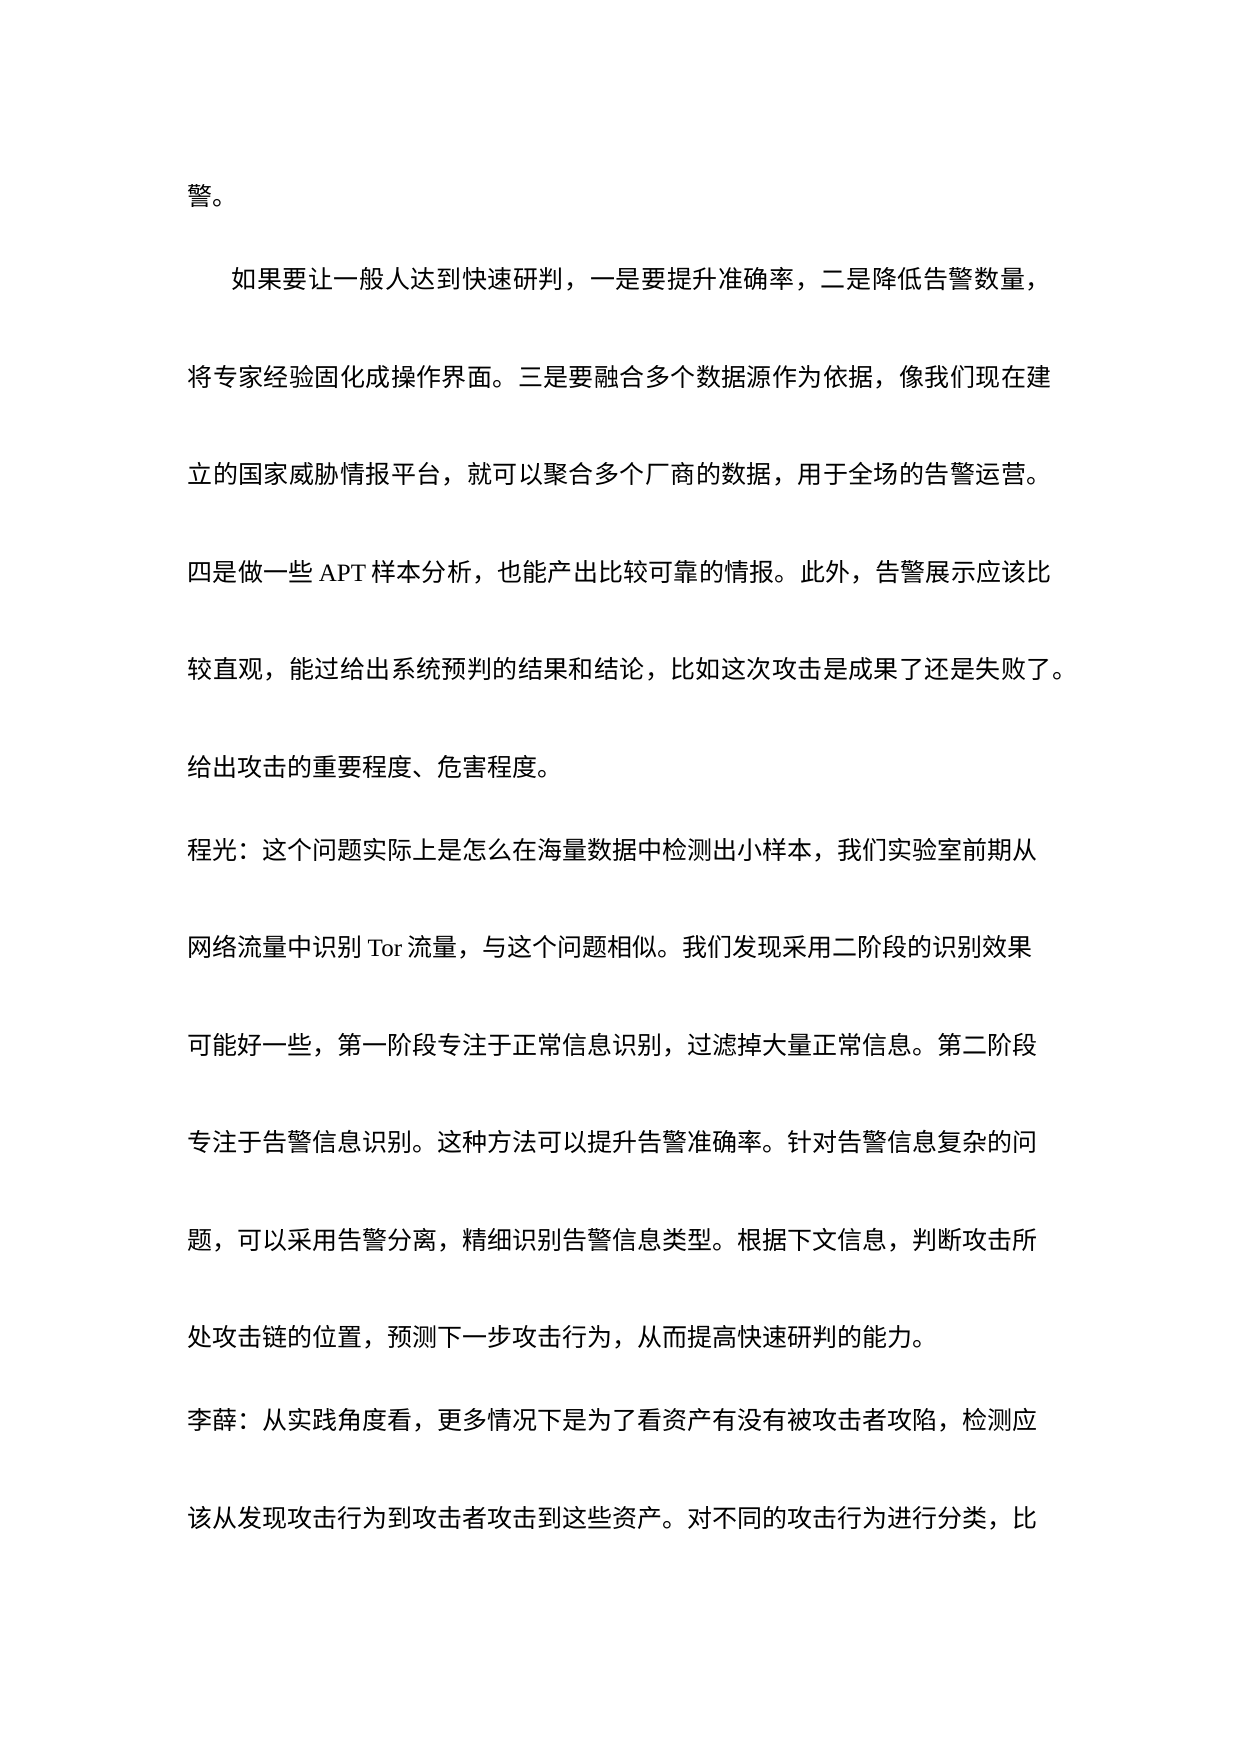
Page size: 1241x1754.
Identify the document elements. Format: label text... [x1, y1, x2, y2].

text 程光：这个问题实际上是怎么在海量数据中检测出小样本，我们实验室前期从网络流量中识别Tor流量，与这个问题相似。我们发现采用二阶段的识别效果可能好一些，第一阶段专注于正常信息识别，过滤掉大量正常信息。第二阶段专注于告警信息识别。这种方法可以提升告警准确率。针对告警信息复杂的问题，可以采用告警分离，精细识别告警信息类型。根据下文信息，判断攻击所处攻击链的位置，预测下一步攻击行为，从而提高快速研判的能力。 [187, 816, 1053, 1368]
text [187, 1386, 1053, 1549]
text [187, 162, 1053, 227]
text 如果要让一般人达到快速研判，一是要提升准确率，二是降低告警数量，将专家经验固化成操作界面。三是要融合多个数据源作为依据，像我们现在建立的国家威胁情报平台，就可以聚合多个厂商的数据，用于全场的告警运营。四是做一些APT样本分析，也能产出比较可靠的情报。此外，告警展示应该比较直观，能过给出系统预判的结果和结论，比如这次攻击是成果了还是失败了。给出攻击的重要程度、危害程度。 [187, 245, 1053, 798]
